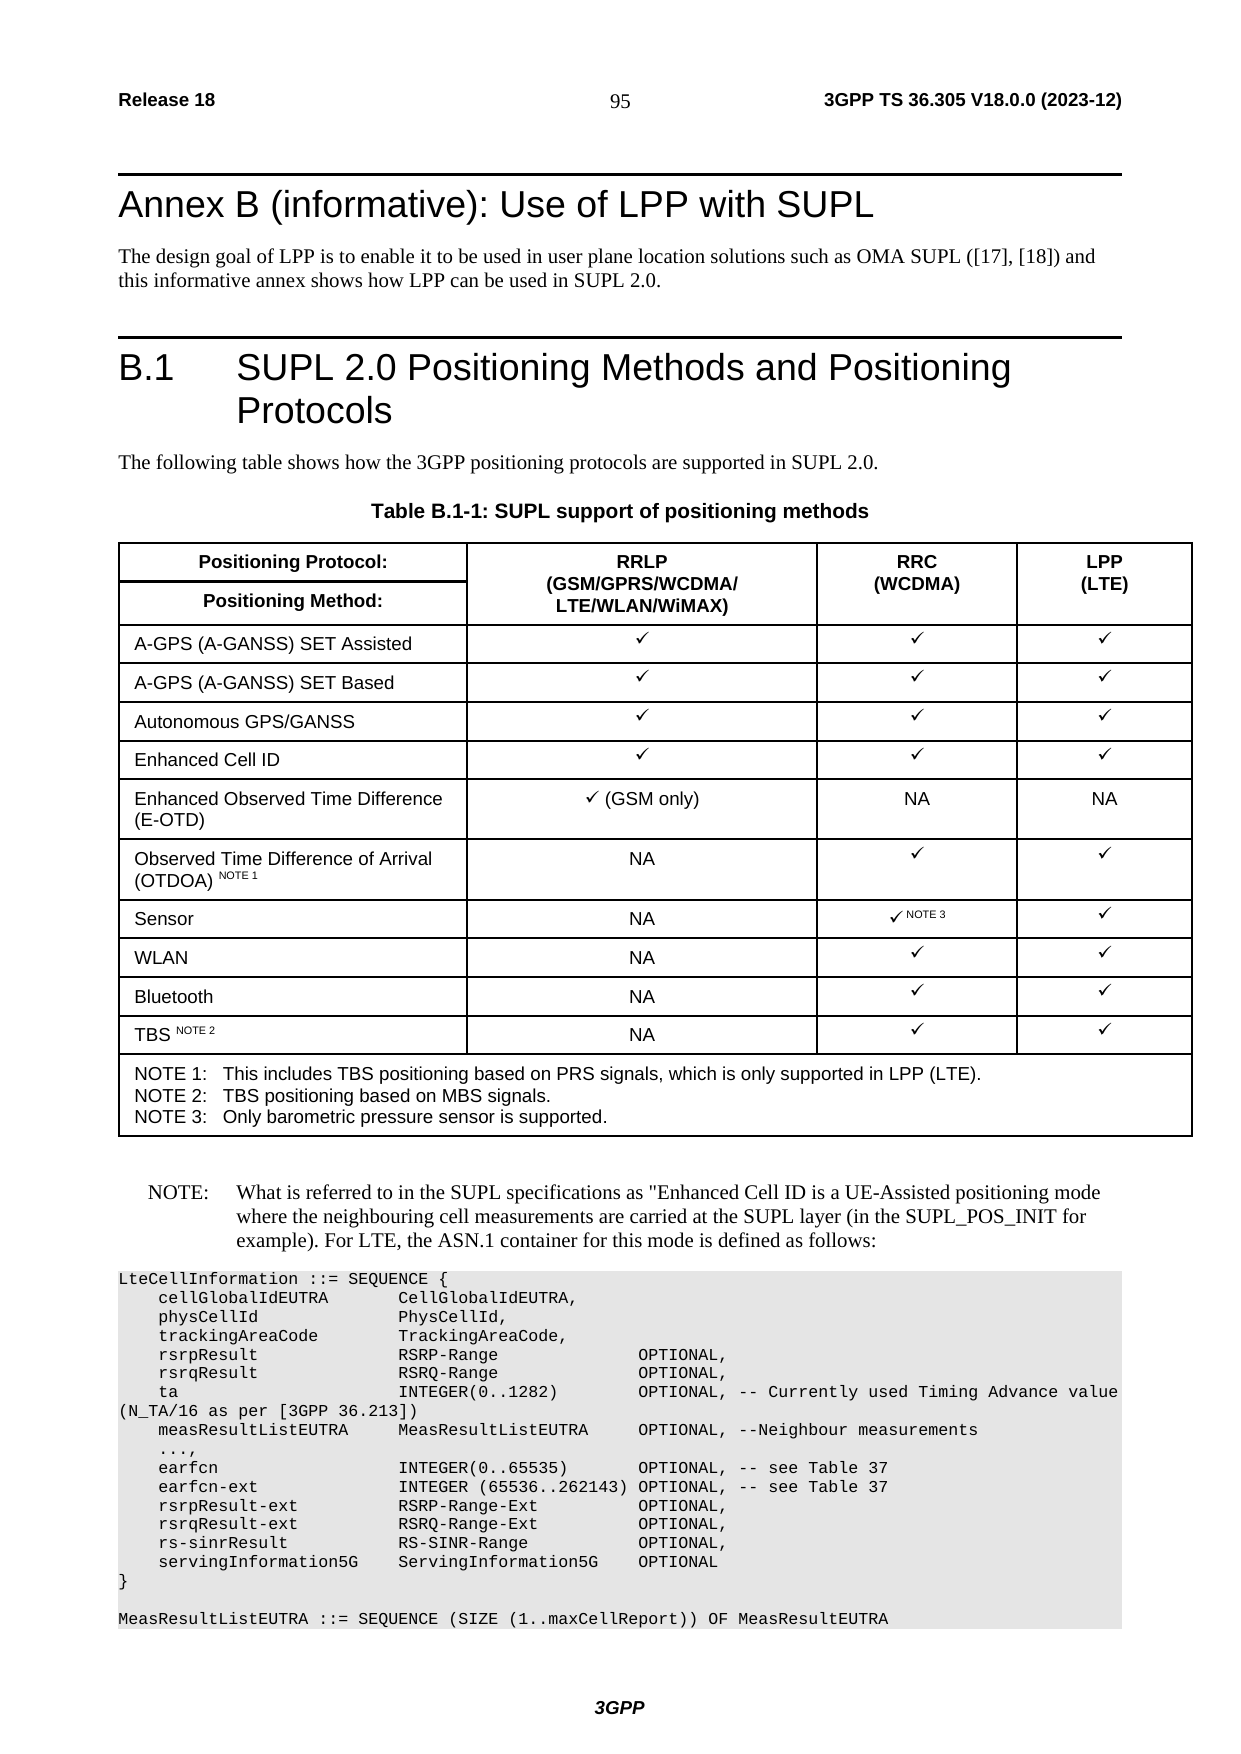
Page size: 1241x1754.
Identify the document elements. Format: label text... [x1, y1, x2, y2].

text rsrpResult RSRP-Range OPTIONAL, [118, 1346, 1122, 1365]
table_cell [818, 978, 1016, 1014]
text ..., [118, 1441, 1122, 1459]
table_cell [818, 1017, 1016, 1053]
table_cell NA [468, 1017, 816, 1053]
table_cell NA [818, 780, 1016, 838]
table_cell [468, 742, 816, 778]
table_cell Observed Time Difference of Arrival (OTDOA) NOTE 1 [120, 840, 466, 898]
table_cell WLAN [120, 939, 466, 976]
text rsrqResult-ext RSRQ-Range-Ext OPTIONAL, [118, 1516, 1122, 1535]
table_cell [818, 939, 1016, 976]
text cellGlobalIdEUTRA CellGlobalIdEUTRA, [118, 1290, 1122, 1308]
subtitle Annex B (informative): Use of LPP with SUPL [118, 176, 1122, 225]
table_cell (GSM only) [468, 780, 816, 838]
table_cell NA [468, 840, 816, 898]
text rsrpResult-ext RSRP-Range-Ext OPTIONAL, [118, 1497, 1122, 1516]
table_cell [1018, 901, 1191, 937]
text earfcn-ext INTEGER (65536..262143) OPTIONAL, -- see Table 37 [118, 1478, 1122, 1497]
table_cell [1018, 664, 1191, 701]
text MeasResultListEUTRA ::= SEQUENCE (SIZE (1..maxCellReport)) OF MeasResultEUTRA [118, 1610, 1122, 1629]
text Table B.1-1: SUPL support of positioning methods [118, 499, 1122, 523]
table_cell NA [1018, 780, 1191, 838]
table_cell [818, 742, 1016, 778]
text earfcn INTEGER(0..65535) OPTIONAL, -- see Table 37 [118, 1459, 1122, 1478]
text ta INTEGER(0..1282) OPTIONAL, -- Currently used Timing Advance value (N_TA/16 as per [3GPP 36.213]) [118, 1384, 1122, 1422]
table_cell [818, 626, 1016, 662]
text physCellId PhysCellId, [118, 1308, 1122, 1327]
table_cell [468, 664, 816, 701]
table_header LPP (LTE) [1018, 544, 1191, 623]
text rs-sinrResult RS-SINR-Range OPTIONAL, [118, 1535, 1122, 1554]
table_cell A-GPS (A-GANSS) SET Based [120, 664, 466, 701]
table_cell Sensor [120, 901, 466, 937]
table_cell [818, 703, 1016, 739]
table_cell NA [468, 939, 816, 976]
subtitle B.1 SUPL 2.0 Positioning Methods and Positioning Protocols [118, 339, 1122, 431]
text servingInformation5G ServingInformation5G OPTIONAL [118, 1554, 1122, 1572]
table_cell Autonomous GPS/GANSS [120, 703, 466, 739]
table_cell A-GPS (A-GANSS) SET Assisted [120, 626, 466, 662]
table_cell NOTE 1: This includes TBS positioning based on PRS signals, which is only supported in LPP (LTE). NOTE 2: TBS positioning based on MBS signals. NOTE 3: Only barometric pressure sensor is supported. [120, 1055, 1191, 1135]
table_cell [1018, 840, 1191, 898]
text } [118, 1572, 1122, 1591]
table_cell NA [468, 901, 816, 937]
table_cell NA [468, 978, 816, 1014]
table_header RRLP (GSM/GPRS/WCDMA/ LTE/WLAN/WiMAX) [468, 544, 816, 623]
table_cell [1018, 742, 1191, 778]
table_header Positioning Protocol: [120, 544, 466, 580]
table_cell Enhanced Cell ID [120, 742, 466, 778]
text rsrqResult RSRQ-Range OPTIONAL, [118, 1365, 1122, 1384]
table_cell [468, 703, 816, 739]
table_cell [468, 626, 816, 662]
text NOTE: What is referred to in the SUPL specifications as "Enhanced Cell ID is a UE-Assisted positioning mode where the neighbouring cell measurements are carried at the SUPL layer (in the SUPL_POS_INIT for example). For LTE, the ASN.1 container for this mode is defined as follows: [148, 1180, 1122, 1252]
table_cell [1018, 703, 1191, 739]
table_cell Enhanced Observed Time Difference (E-OTD) [120, 780, 466, 838]
text measResultListEUTRA MeasResultListEUTRA OPTIONAL, --Neighbour measurements [118, 1422, 1122, 1441]
table_cell [1018, 978, 1191, 1014]
table_cell TBS NOTE 2 [120, 1017, 466, 1053]
table_cell [1018, 626, 1191, 662]
text trackingAreaCode TrackingAreaCode, [118, 1327, 1122, 1346]
table_cell [818, 664, 1016, 701]
table_cell [1018, 939, 1191, 976]
text The design goal of LPP is to enable it to be used in user plane location solutions such as OMA SUPL ([17], [18]) and this informative annex shows how LPP can be used in SUPL 2.0. [118, 244, 1122, 292]
table_cell [1018, 1017, 1191, 1053]
table_header RRC (WCDMA) [818, 544, 1016, 623]
table_cell Bluetooth [120, 978, 466, 1014]
table_cell [818, 840, 1016, 898]
text The following table shows how the 3GPP positioning protocols are supported in SUPL 2.0. [118, 450, 1122, 474]
table_cell Positioning Method: [120, 583, 466, 623]
table_cell NOTE 3 [818, 901, 1016, 937]
text LteCellInformation ::= SEQUENCE { [118, 1271, 1122, 1290]
